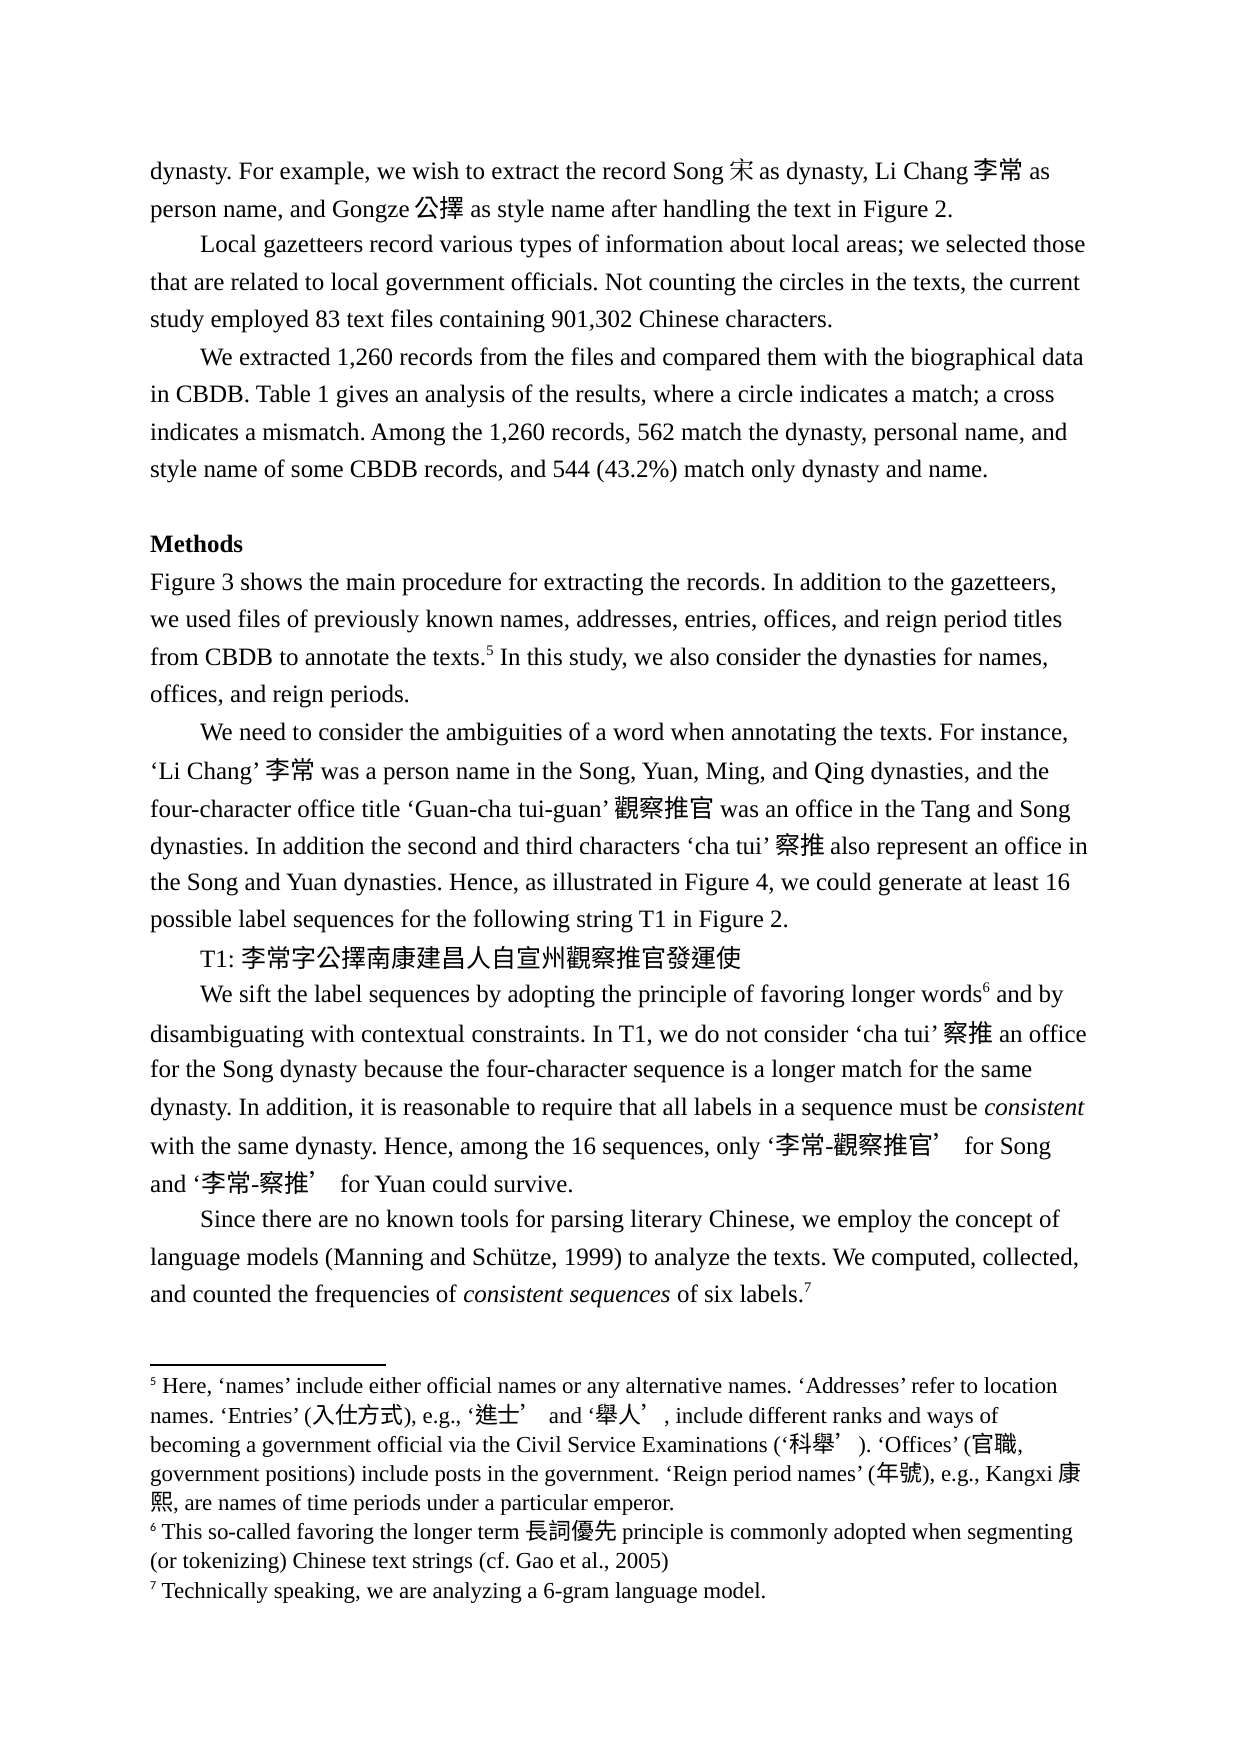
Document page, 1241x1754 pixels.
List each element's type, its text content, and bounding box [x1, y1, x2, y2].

text We extracted 1,260 records from the files and compared them with the biographical data in CBDB. Table 1 gives an analysis of the results, where a circle indicates a match; a cross indicates a mismatch. Among the 1,260 records, 562 match the dynasty, personal name, and style name of some CBDB records, and 544 (43.2%) match only dynasty and name. [150, 337, 1090, 487]
text We sift the label sequences by adopting the principle of favoring longer words and by disambiguating with contextual constraints. In T1, we do not consider ‘cha tui’ 察推 an office for the Song dynasty because the four-character sequence is a longer match for the same dynasty. In addition, it is reasonable to require that all labels in a sequence must be consistent with the same dynasty. Hence, among the 16 sequences, only ‘李常-觀察推官’ for Song and ‘李常-察推’ for Yuan could survive. [150, 975, 1090, 1200]
text T1: 李常字公擇南康建昌人自宣州觀察推官發運使 [150, 937, 1090, 975]
text Since there are no known tools for parsing literary Chinese, we employ the concept of language models (Manning and Schütze, 1999) to analyze the texts. We computed, collected, and counted the frequencies of consistent sequences of six labels. [150, 1200, 1090, 1312]
text We need to consider the ambiguities of a word when annotating the texts. For instance, ‘Li Chang’ 李常 was a person name in the Song, Yuan, Ming, and Qing dynasties, and the four-character office title ‘Guan-cha tui-guan’ 觀察推官 was an office in the Tang and Song dynasties. In addition the second and third characters ‘cha tui’ 察推also represent an office in the Song and Yuan dynasties. Hence, as illustrated in Figure 4, we could generate at least 16 possible label sequences for the following string T1 in Figure 2. [150, 712, 1090, 937]
text Figure 3 shows the main procedure for extracting the records. In addition to the gazetteers, we used files of previously known names, addresses, entries, offices, and reign period titles from CBDB to annotate the texts. In this study, we also consider the dynasties for names, offices, and reign periods. [150, 562, 1090, 712]
text Local gazetteers record various types of information about local areas; we selected those that are related to local government officials. Not counting the circles in the texts, the current study employed 83 text files containing 901,302 Chinese characters. [150, 225, 1090, 337]
subtitle Methods [150, 525, 1090, 562]
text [150, 150, 1090, 225]
